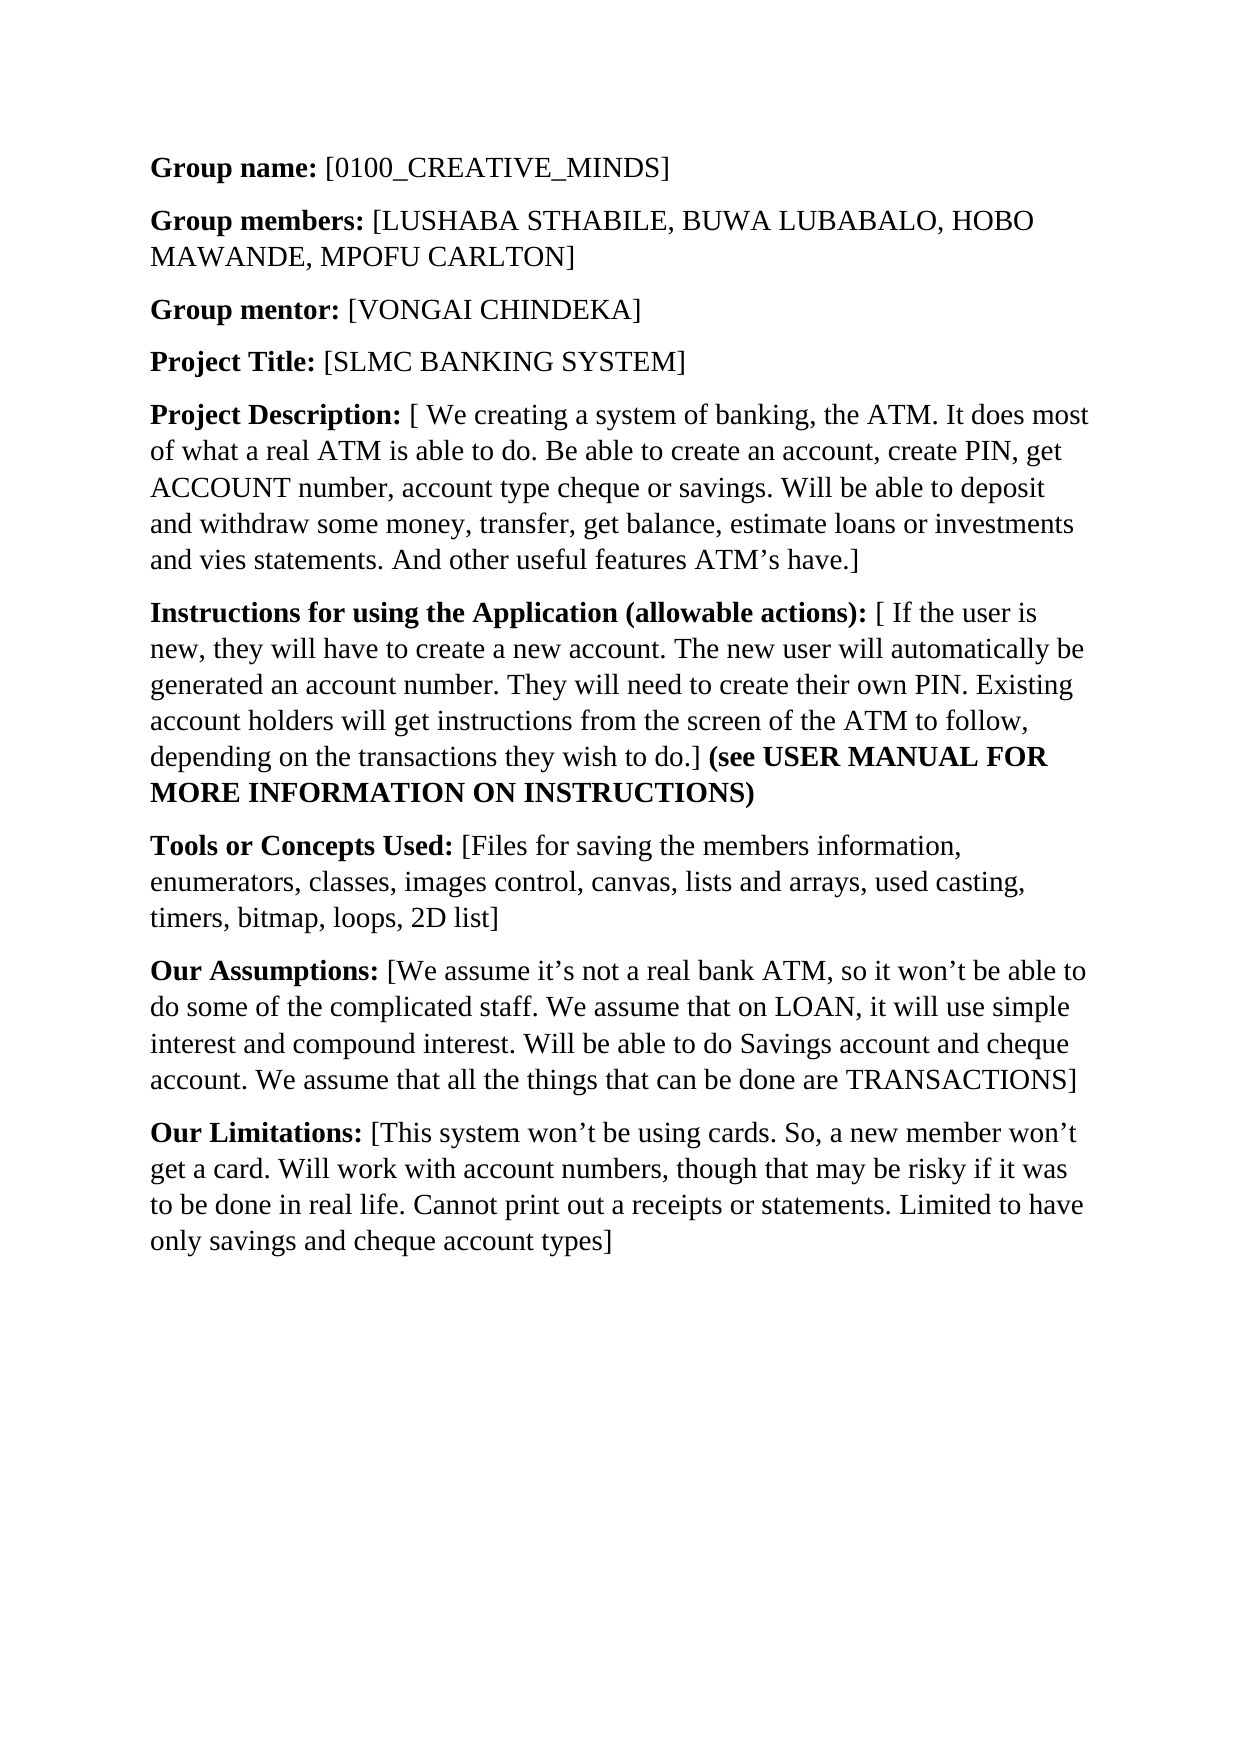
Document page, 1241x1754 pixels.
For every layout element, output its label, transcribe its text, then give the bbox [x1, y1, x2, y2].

text Group name: [0100_CREATIVE_MINDS] [150, 150, 1090, 183]
text Our Limitations: [This system won’t be using cards. So, a new member won’t get a card. Will work with account numbers, though that may be risky if it was to be done in real life. Cannot print out a receipts or statements. Limited to have only savings and cheque account types] [150, 1115, 1090, 1257]
text Our Assumptions: [We assume it’s not a real bank ATM, so it won’t be able to do some of the complicated staff. We assume that on LOAN, it will use simple interest and compound interest. Will be able to do Savings account and cheque account. We assume that all the things that can be done are TRANSACTIONS] [150, 953, 1090, 1095]
text Group mentor: [VONGAI CHINDEKA] [150, 292, 1090, 325]
text Project Title: [SLMC BANKING SYSTEM] [150, 344, 1090, 378]
text Instructions for using the Application (allowable actions): [ If the user is new, they will have to create a new account. The new user will automatically be generated an account number. They will need to create their own PIN. Existing account holders will get instructions from the screen of the ATM to follow, depending on the transactions they wish to do.] (see USER MANUAL FOR MORE INFORMATION ON INSTRUCTIONS) [150, 595, 1090, 809]
text Project Description: [ We creating a system of banking, the ATM. It does most of what a real ATM is able to do. Be able to create an account, create PIN, get ACCOUNT number, account type cheque or savings. Will be able to deposit and withdraw some money, transfer, get balance, estimate loans or investments and vies statements. And other useful features ATM’s have.] [150, 397, 1090, 576]
text Tools or Concepts Used: [Files for saving the members information, enumerators, classes, images control, canvas, lists and arrays, used casting, timers, bitmap, loops, 2D list] [150, 828, 1090, 934]
text Group members: [LUSHABA STHABILE, BUWA LUBABALO, HOBO MAWANDE, MPOFU CARLTON] [150, 203, 1090, 272]
